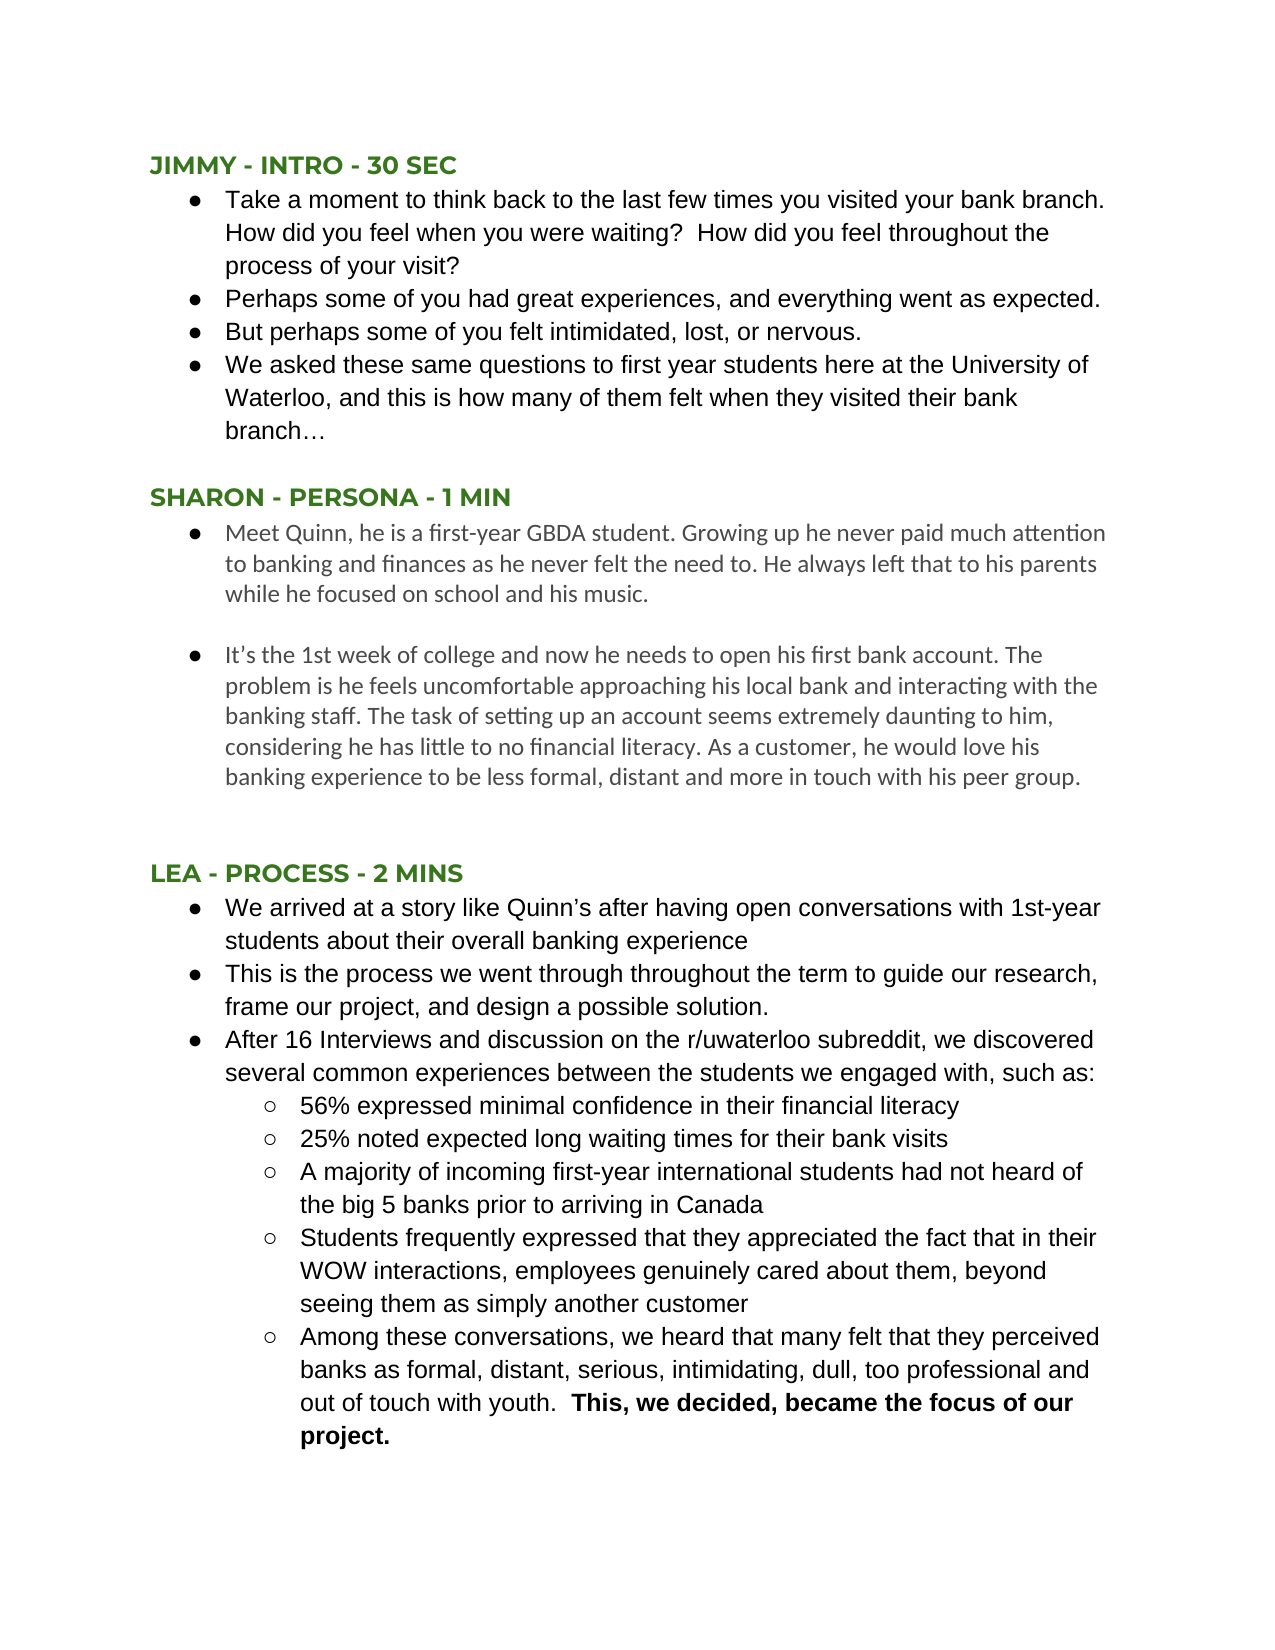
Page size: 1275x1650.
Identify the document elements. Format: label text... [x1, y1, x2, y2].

list A majority of incoming first-year international students had not heard of the big 5 banks prior to arriving in Canada [262, 1157, 1125, 1219]
list After 16 Interviews and discussion on the r/uwaterloo subreddit, we discovered several common experiences between the students we engaged with, such as: [187, 1025, 1125, 1087]
list We arrived at a story like Quinn’s after having open conversations with 1st-year students about their overall banking experience [187, 893, 1125, 955]
text SHARON - PERSONA - 1 MIN [150, 482, 1125, 513]
list This is the process we went through throughout the term to guide our research, frame our project, and design a possible solution. [187, 959, 1125, 1021]
list Among these conversations, we heard that many felt that they perceived banks as formal, distant, serious, intimidating, dull, too professional and out of touch with youth. This, we decided, became the focus of our project. [262, 1322, 1125, 1480]
list Take a moment to think back to the last few times you visited your bank branch. How did you feel when you were waiting? How did you feel throughout the process of your visit? [187, 185, 1125, 280]
list It’s the 1st week of college and now he needs to open his first bank account. The problem is he feels uncomfortable approaching his local bank and interacting with the banking staff. The task of setting up an account seems extremely daunting to him, considering he has little to no financial literacy. As a customer, he would love his banking experience to be less formal, distant and more in touch with his peer group. [187, 639, 1125, 792]
list But perhaps some of you felt intimidated, lost, or nervous. [187, 317, 1125, 346]
list We asked these same questions to first year students here at the University of Waterloo, and this is how many of them felt when they visited their bank branch… [187, 350, 1125, 445]
list Meet Quinn, he is a first-year GBDA student. Growing up he never paid much attention to banking and finances as he never felt the need to. He always left that to his parents while he focused on school and his music. [187, 517, 1125, 609]
list Students frequently expressed that they appreciated the fact that in their WOW interactions, employees genuinely cared about them, beyond seeing them as simply another customer [262, 1223, 1125, 1318]
list 25% noted expected long waiting times for their bank visits [262, 1124, 1125, 1153]
text JIMMY - INTRO - 30 SEC [150, 150, 1125, 181]
text LEA - PROCESS - 2 MINS [150, 858, 1125, 888]
list 56% expressed minimal confidence in their financial literacy [262, 1091, 1125, 1120]
list Perhaps some of you had great experiences, and everything went as expected. [187, 284, 1125, 313]
